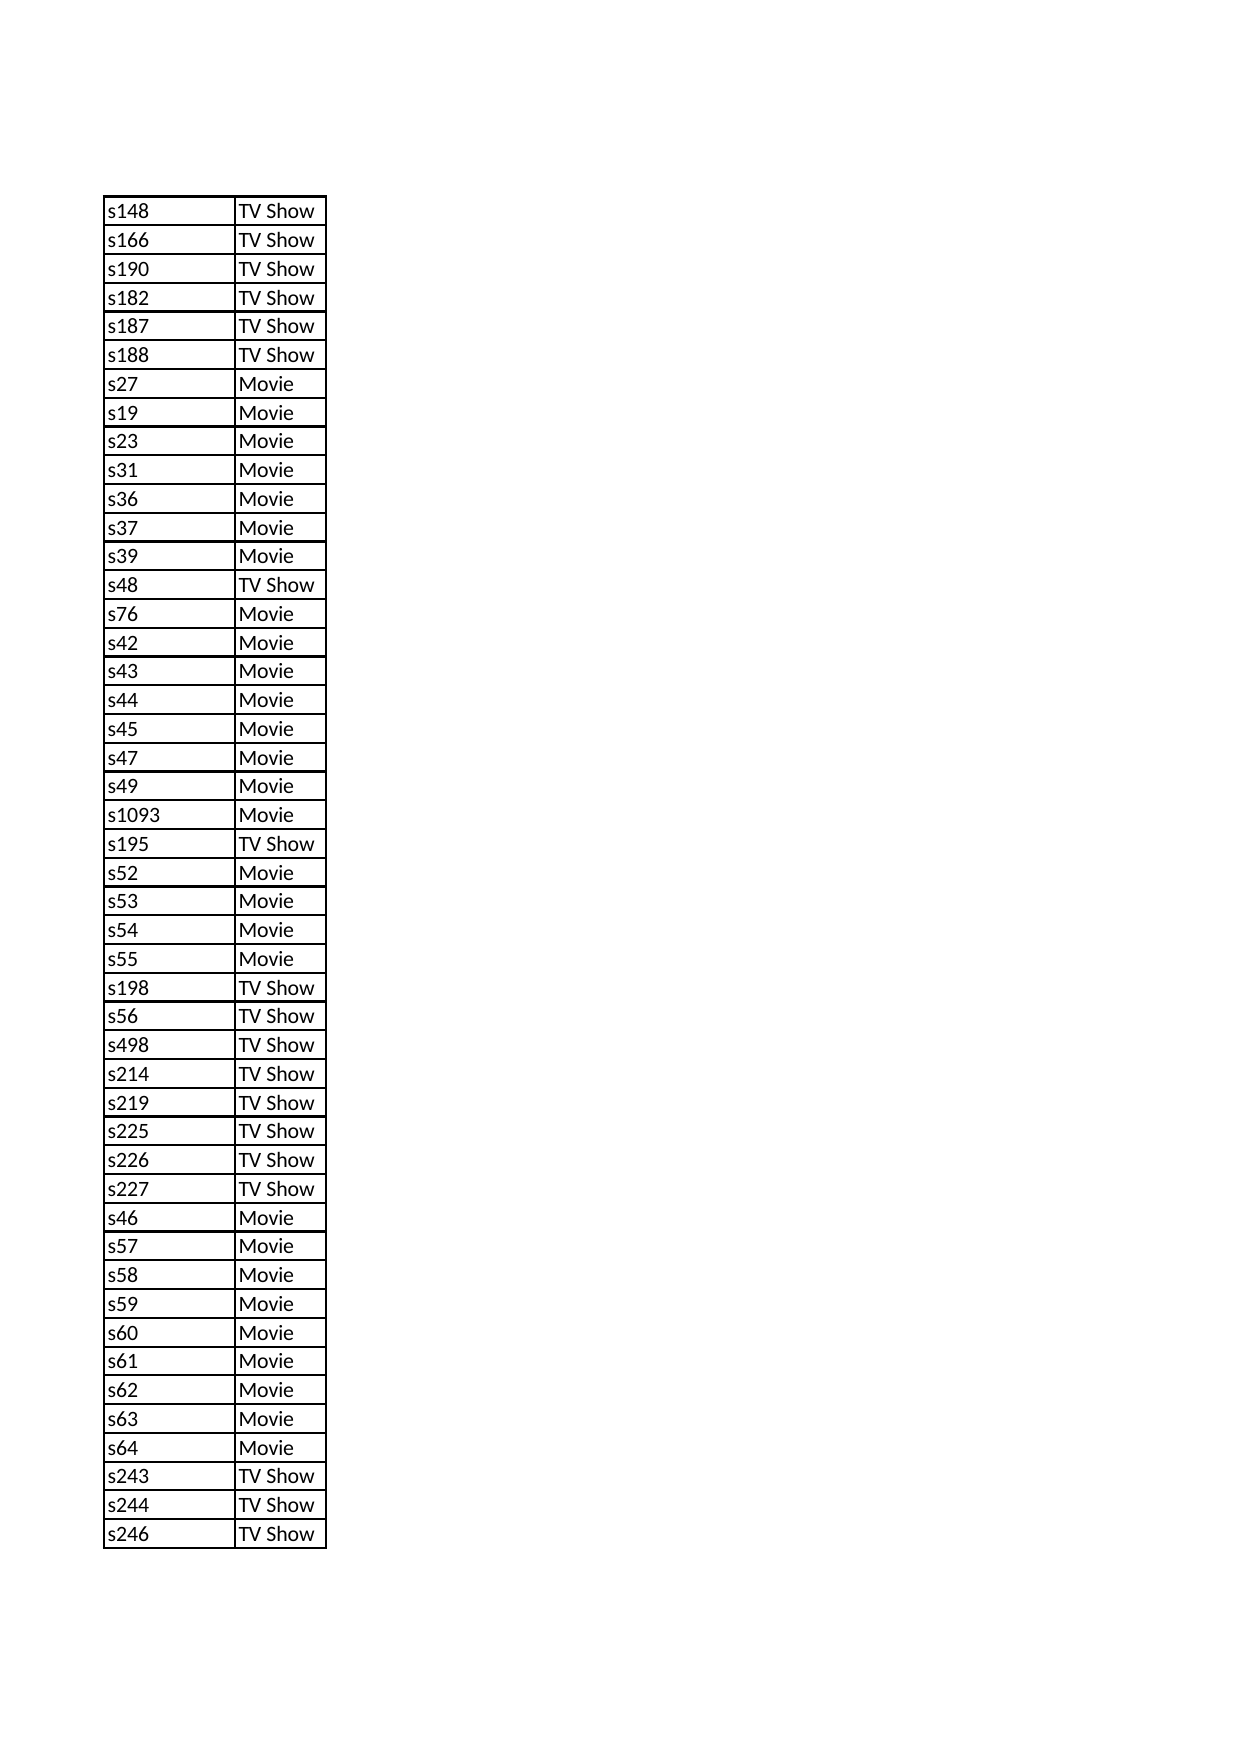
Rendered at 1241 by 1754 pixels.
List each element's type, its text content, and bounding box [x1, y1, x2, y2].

table_cell Movie [236, 514, 325, 540]
table_cell TV Show [236, 284, 325, 310]
table_cell Movie [236, 456, 325, 483]
table_cell s48 [105, 571, 234, 598]
table_cell s45 [105, 715, 234, 742]
table_cell s244 [105, 1491, 234, 1518]
table_cell s182 [105, 284, 234, 310]
table_cell s190 [105, 255, 234, 282]
table_cell s43 [105, 658, 234, 684]
table_cell s59 [105, 1290, 234, 1317]
table_cell Movie [236, 485, 325, 512]
table_cell Movie [236, 1290, 325, 1317]
table_cell TV Show [236, 1463, 325, 1489]
table_cell TV Show [236, 1146, 325, 1173]
table_cell s214 [105, 1060, 234, 1087]
table_cell TV Show [236, 341, 325, 368]
table_cell s57 [105, 1233, 234, 1259]
table_cell s60 [105, 1319, 234, 1346]
table_cell s55 [105, 945, 234, 972]
table_cell s46 [105, 1204, 234, 1230]
table_cell s39 [105, 543, 234, 569]
table_cell Movie [236, 744, 325, 770]
table_cell Movie [236, 370, 325, 397]
table_cell Movie [236, 543, 325, 569]
table_cell s226 [105, 1146, 234, 1173]
table_cell Movie [236, 1319, 325, 1346]
table_cell s195 [105, 830, 234, 857]
table_cell Movie [236, 801, 325, 828]
table_cell s246 [105, 1520, 234, 1547]
table_cell s23 [105, 428, 234, 454]
table_cell Movie [236, 1233, 325, 1259]
table_cell TV Show [236, 1175, 325, 1202]
table_cell s56 [105, 1003, 234, 1029]
table_cell s243 [105, 1463, 234, 1489]
table_cell s62 [105, 1376, 234, 1403]
table_cell TV Show [236, 974, 325, 1000]
table_cell s19 [105, 399, 234, 425]
table_cell Movie [236, 859, 325, 885]
table_cell s187 [105, 313, 234, 339]
table_cell s227 [105, 1175, 234, 1202]
table_cell Movie [236, 399, 325, 425]
table_cell TV Show [236, 313, 325, 339]
table_cell s44 [105, 686, 234, 713]
table_cell Movie [236, 1348, 325, 1374]
table_header TV Show [236, 198, 325, 224]
table_cell Movie [236, 629, 325, 655]
table_cell TV Show [236, 571, 325, 598]
table_cell s498 [105, 1031, 234, 1058]
table_cell s58 [105, 1261, 234, 1288]
table_cell Movie [236, 658, 325, 684]
table_cell TV Show [236, 1520, 325, 1547]
table_cell s63 [105, 1405, 234, 1432]
table_cell TV Show [236, 255, 325, 282]
table_cell Movie [236, 1261, 325, 1288]
table_cell Movie [236, 1434, 325, 1461]
table_cell Movie [236, 686, 325, 713]
table_cell TV Show [236, 830, 325, 857]
table_cell s31 [105, 456, 234, 483]
table_cell Movie [236, 1376, 325, 1403]
table_cell s49 [105, 773, 234, 799]
table_cell s42 [105, 629, 234, 655]
table_cell s188 [105, 341, 234, 368]
table_cell Movie [236, 600, 325, 627]
table_cell s76 [105, 600, 234, 627]
table_cell s37 [105, 514, 234, 540]
table_cell Movie [236, 945, 325, 972]
table_cell TV Show [236, 1031, 325, 1058]
table_cell s36 [105, 485, 234, 512]
table_cell TV Show [236, 226, 325, 253]
table_cell s198 [105, 974, 234, 1000]
table_cell Movie [236, 888, 325, 914]
table_cell Movie [236, 715, 325, 742]
table_cell TV Show [236, 1491, 325, 1518]
table_cell s27 [105, 370, 234, 397]
table_cell s53 [105, 888, 234, 914]
table_cell s1093 [105, 801, 234, 828]
table_cell s225 [105, 1118, 234, 1144]
table_cell s54 [105, 916, 234, 943]
table_cell s219 [105, 1089, 234, 1115]
table_cell TV Show [236, 1118, 325, 1144]
table_cell Movie [236, 1405, 325, 1432]
table_cell Movie [236, 773, 325, 799]
table_cell Movie [236, 1204, 325, 1230]
table_cell TV Show [236, 1060, 325, 1087]
table_cell s61 [105, 1348, 234, 1374]
table_cell Movie [236, 428, 325, 454]
table_cell TV Show [236, 1089, 325, 1115]
table_cell Movie [236, 916, 325, 943]
table_cell s47 [105, 744, 234, 770]
table_cell TV Show [236, 1003, 325, 1029]
table_cell s52 [105, 859, 234, 885]
table_cell s64 [105, 1434, 234, 1461]
table_cell s166 [105, 226, 234, 253]
table_header s148 [105, 198, 234, 224]
